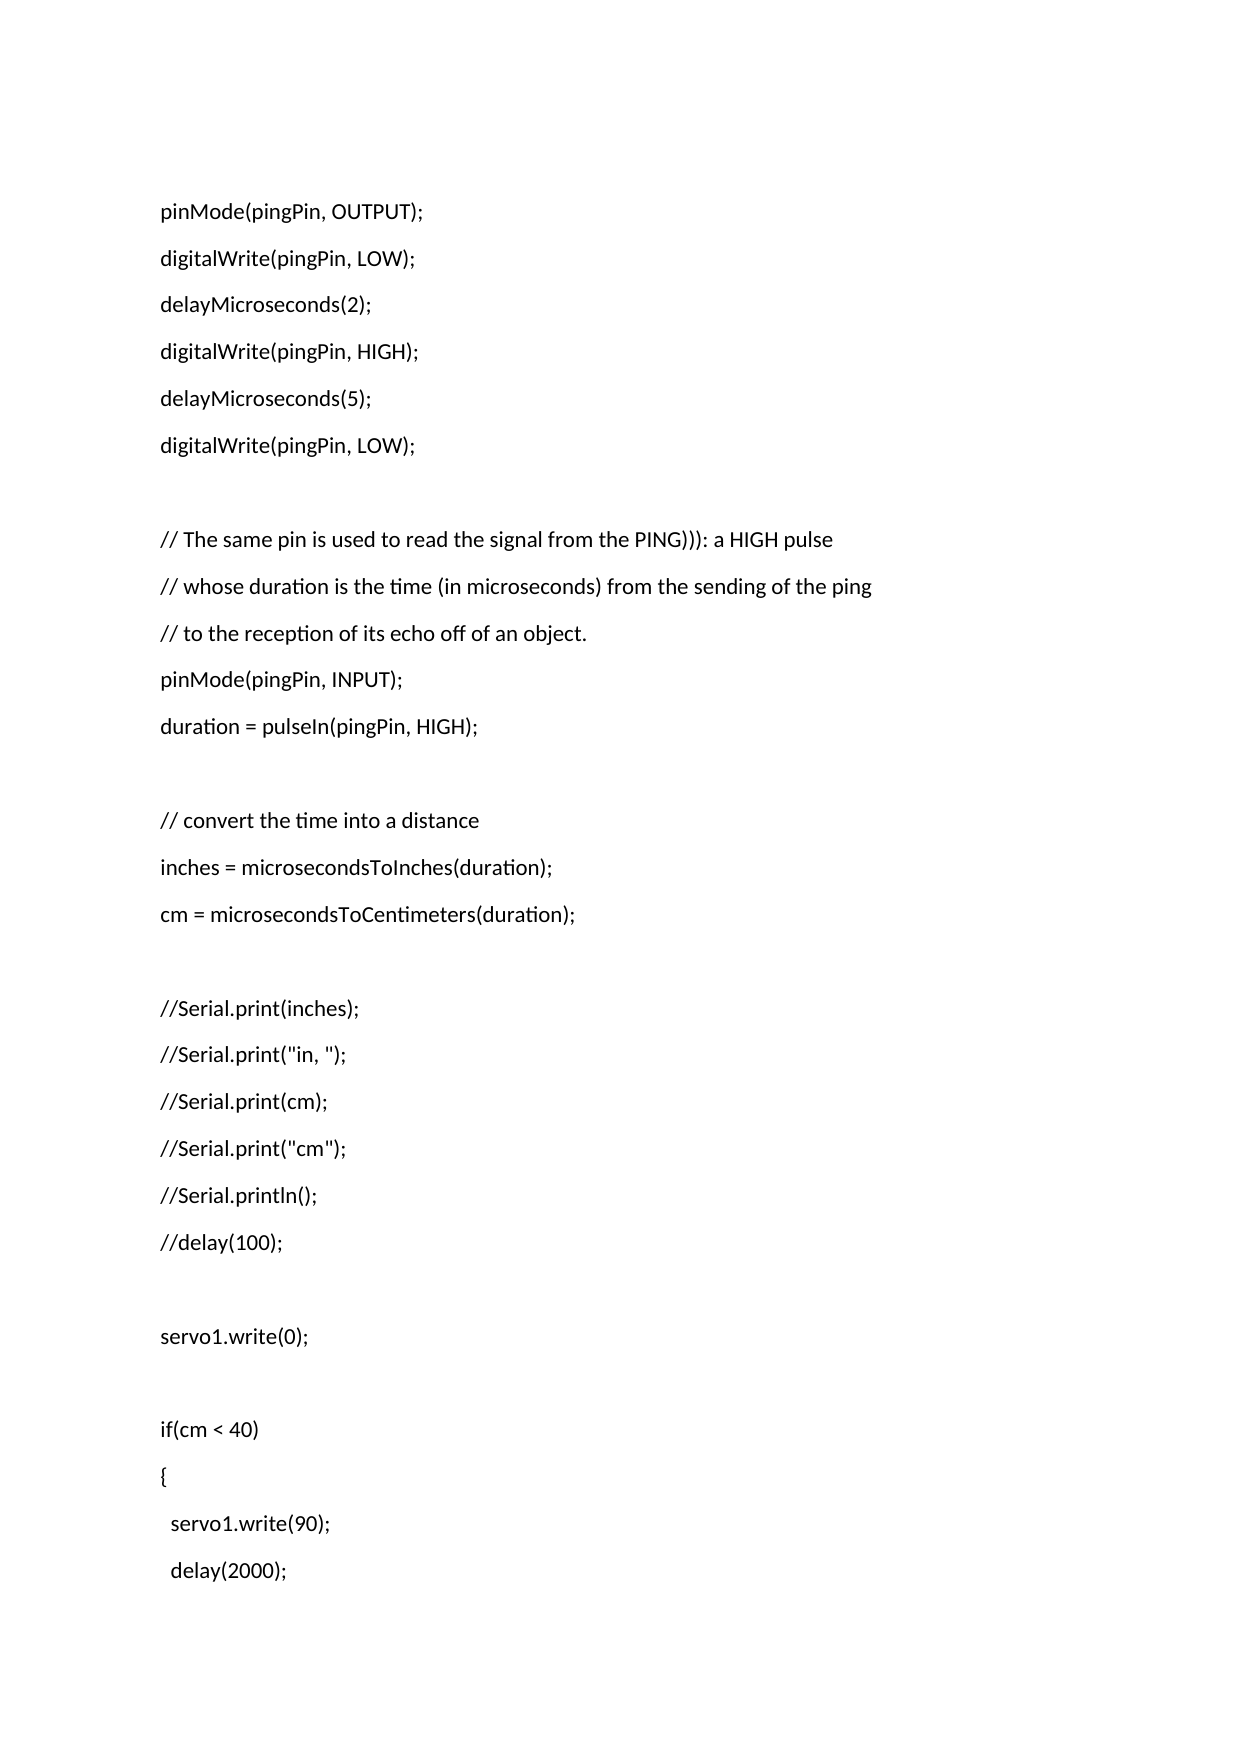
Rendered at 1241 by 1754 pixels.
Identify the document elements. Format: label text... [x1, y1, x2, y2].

text duration = pulseIn(pingPin, HIGH); [150, 712, 1090, 741]
text servo1.write(0); [150, 1322, 1090, 1350]
text pinMode(pingPin, OUTPUT); [150, 197, 1090, 225]
text digitalWrite(pingPin, LOW); [150, 244, 1090, 272]
text //delay(100); [150, 1228, 1090, 1256]
text delayMicroseconds(2); [150, 291, 1090, 319]
text //Serial.print("cm"); [150, 1134, 1090, 1162]
text cm = microsecondsToCentimeters(duration); [150, 900, 1090, 928]
text { [150, 1462, 1090, 1491]
text //Serial.println(); [150, 1181, 1090, 1209]
text inches = microsecondsToInches(duration); [150, 853, 1090, 881]
text digitalWrite(pingPin, LOW); [150, 431, 1090, 459]
text // convert the time into a distance [150, 806, 1090, 834]
text //Serial.print(inches); [150, 994, 1090, 1022]
text //Serial.print(cm); [150, 1087, 1090, 1116]
text if(cm < 40) [150, 1416, 1090, 1444]
text delay(2000); [150, 1556, 1090, 1584]
text servo1.write(90); [150, 1509, 1090, 1537]
text // The same pin is used to read the signal from the PING))): a HIGH pulse [150, 525, 1090, 553]
text delayMicroseconds(5); [150, 384, 1090, 412]
text //Serial.print("in, "); [150, 1041, 1090, 1069]
text // whose duration is the time (in microseconds) from the sending of the ping [150, 572, 1090, 600]
text digitalWrite(pingPin, HIGH); [150, 337, 1090, 366]
text pinMode(pingPin, INPUT); [150, 666, 1090, 694]
text // to the reception of its echo off of an object. [150, 619, 1090, 647]
